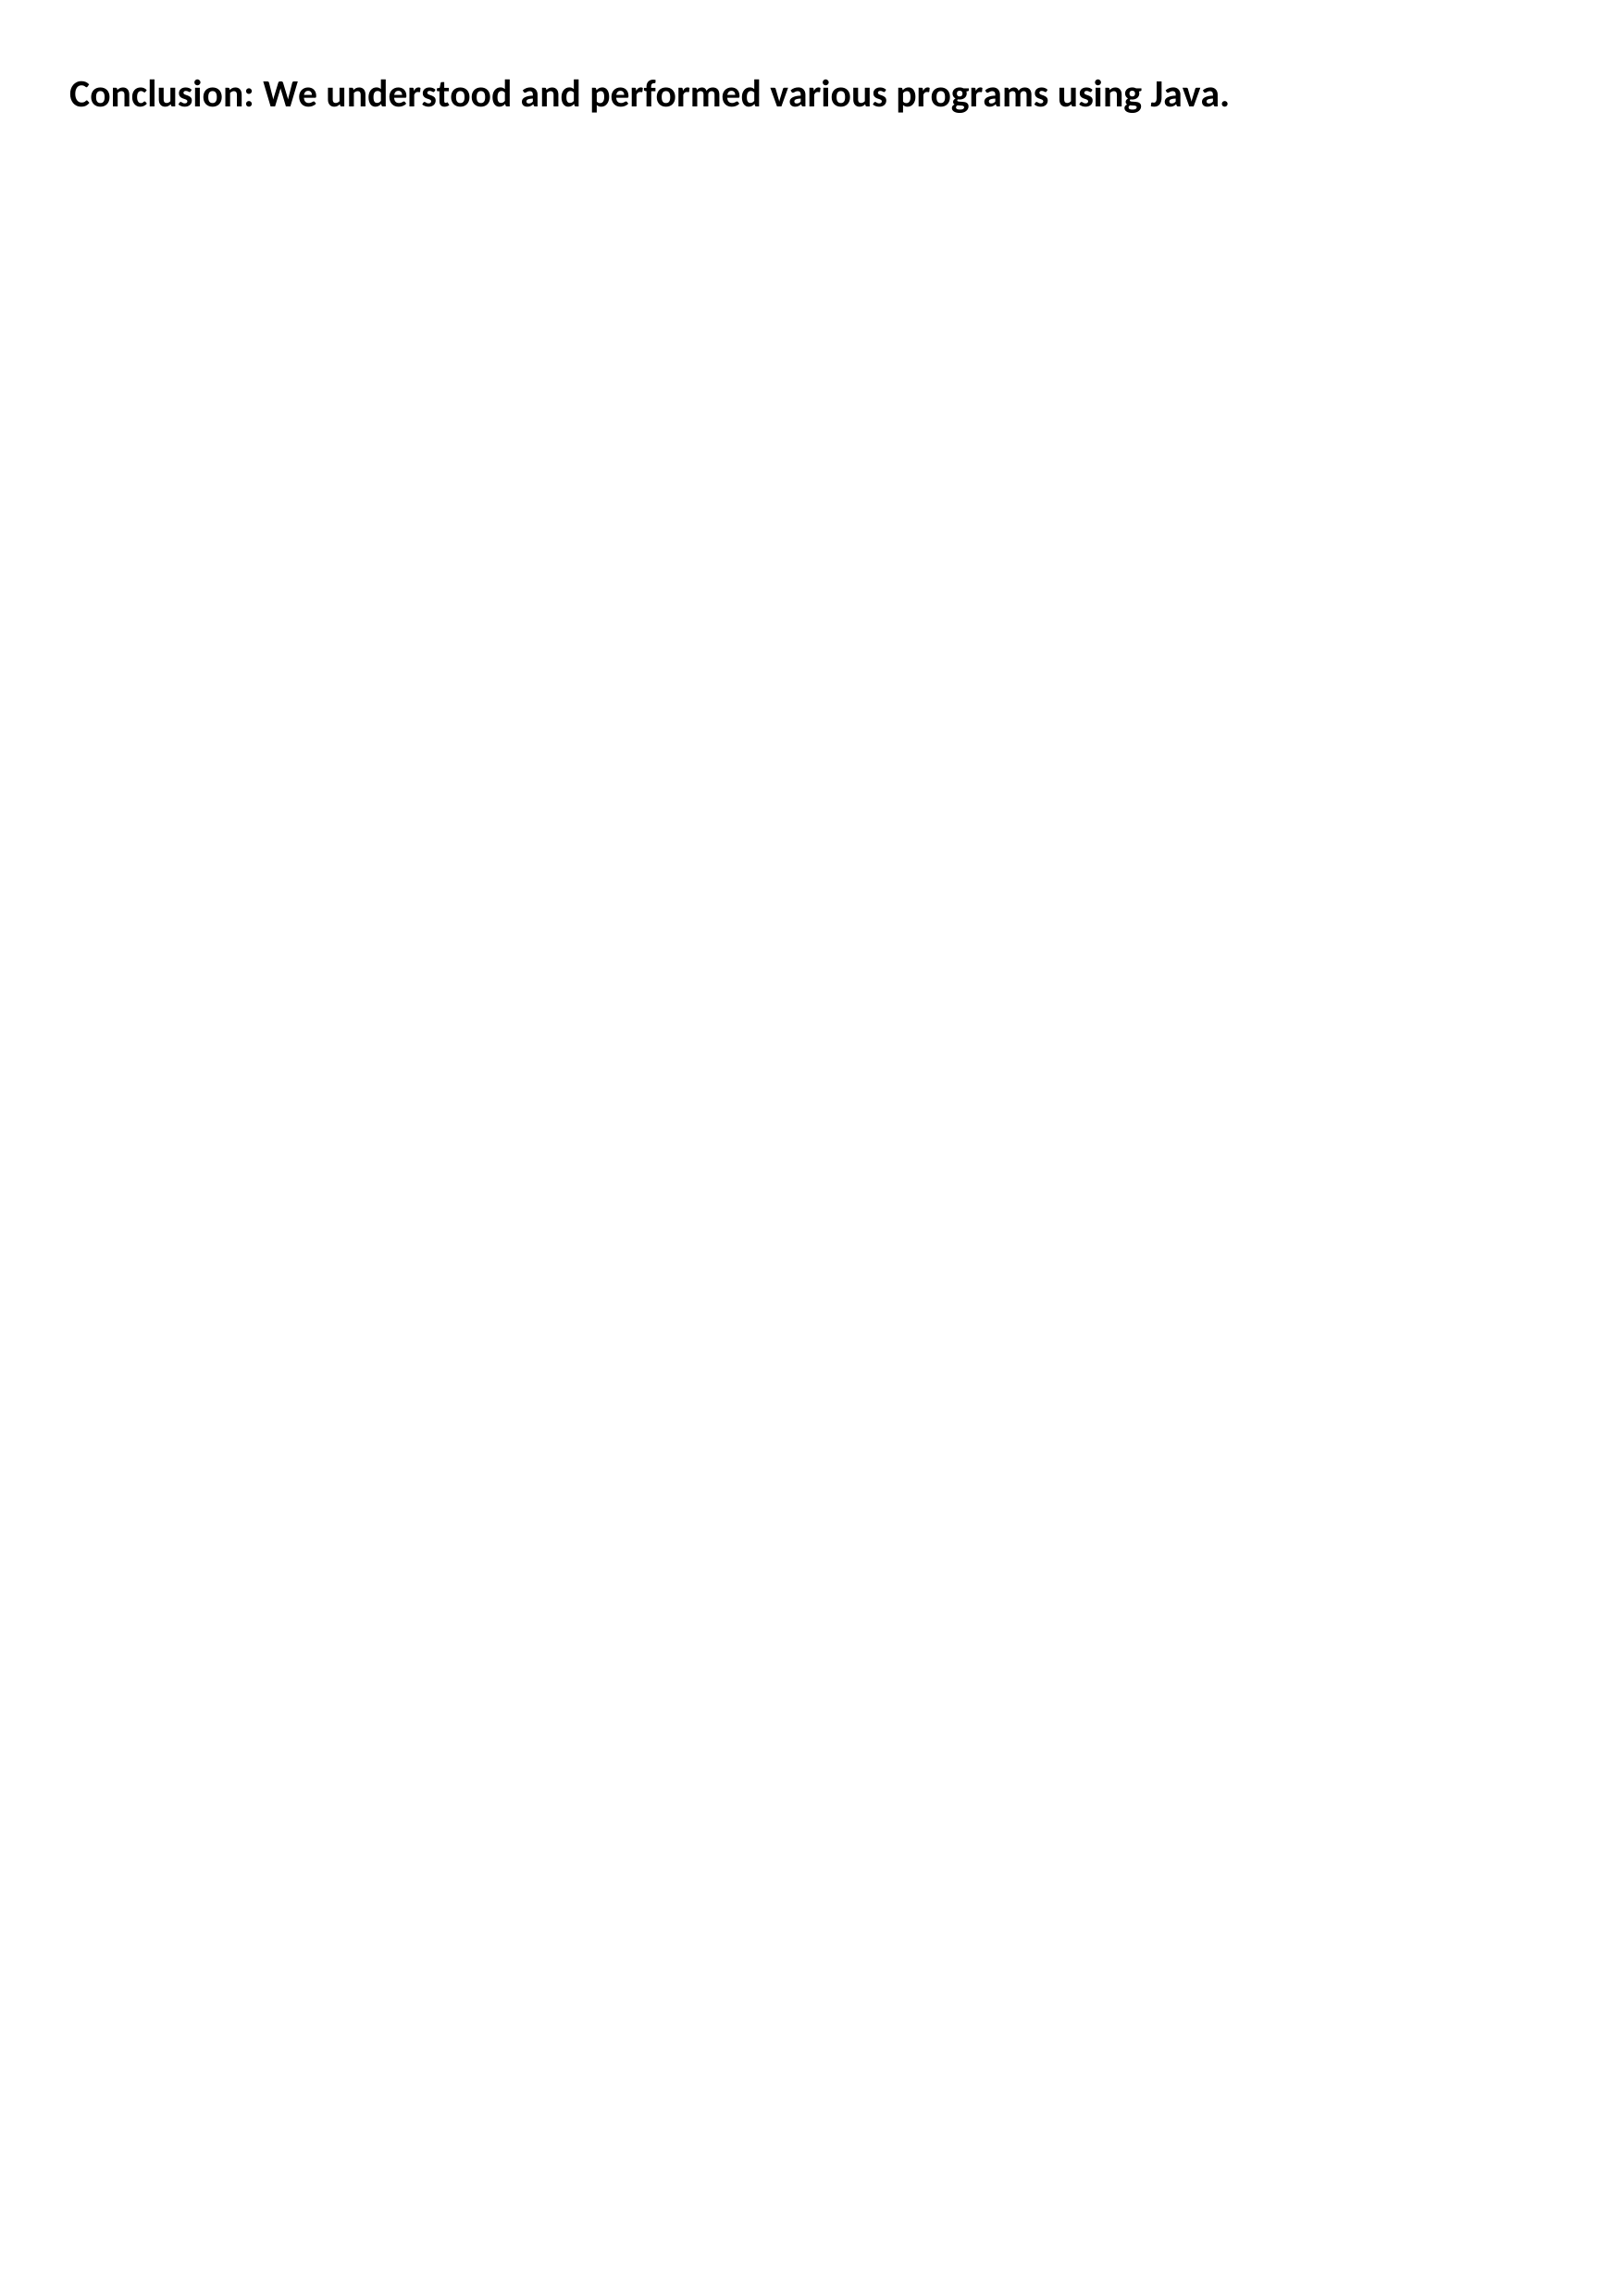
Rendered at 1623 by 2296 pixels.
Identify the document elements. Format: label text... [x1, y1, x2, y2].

text Conclusion: We understood and performed various programs using Java. [69, 69, 1554, 117]
